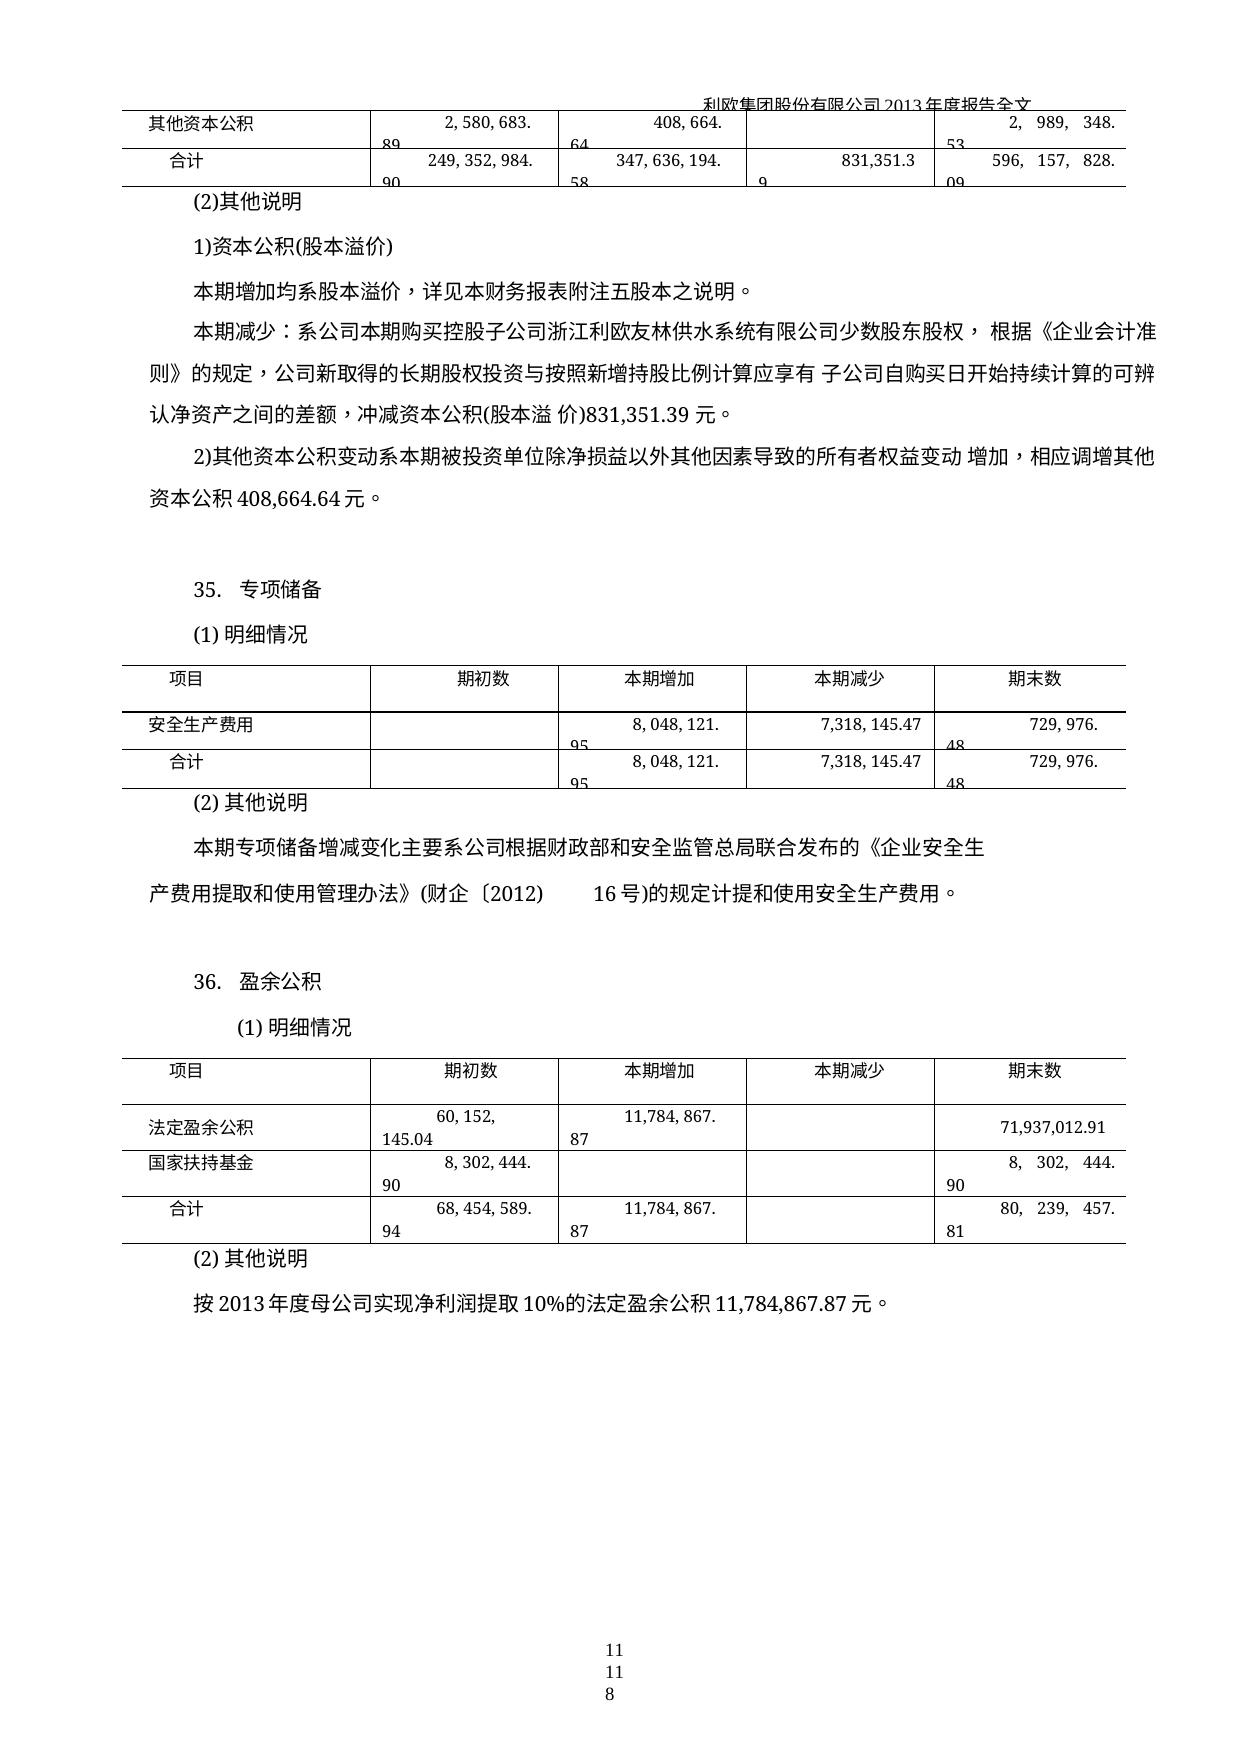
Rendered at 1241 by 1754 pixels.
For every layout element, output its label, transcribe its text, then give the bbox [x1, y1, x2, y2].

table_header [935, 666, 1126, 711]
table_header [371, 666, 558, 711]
text 产费用提取和使用管理办法》(财企〔2012) 16号)的规定计提和使用安全生产费用。 [89, 879, 1159, 907]
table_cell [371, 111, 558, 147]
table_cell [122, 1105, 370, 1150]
text (1) 明细情况 [237, 1013, 1159, 1041]
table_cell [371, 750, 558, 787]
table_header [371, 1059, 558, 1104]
list 盈余公积 [89, 967, 1159, 996]
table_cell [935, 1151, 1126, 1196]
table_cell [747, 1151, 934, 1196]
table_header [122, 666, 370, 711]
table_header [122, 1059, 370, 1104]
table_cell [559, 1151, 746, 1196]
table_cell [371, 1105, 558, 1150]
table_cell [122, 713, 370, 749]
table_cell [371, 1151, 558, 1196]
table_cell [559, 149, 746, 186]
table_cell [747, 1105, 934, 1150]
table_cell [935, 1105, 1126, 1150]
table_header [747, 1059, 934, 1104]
text 按2013年度母公司实现净利润提取10%的法定盈余公积11,784,867.87元。 [89, 1289, 1159, 1317]
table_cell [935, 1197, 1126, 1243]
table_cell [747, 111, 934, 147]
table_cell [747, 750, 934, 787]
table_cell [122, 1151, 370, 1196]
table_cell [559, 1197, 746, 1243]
text 1)资本公积(股本溢价) [89, 232, 1159, 261]
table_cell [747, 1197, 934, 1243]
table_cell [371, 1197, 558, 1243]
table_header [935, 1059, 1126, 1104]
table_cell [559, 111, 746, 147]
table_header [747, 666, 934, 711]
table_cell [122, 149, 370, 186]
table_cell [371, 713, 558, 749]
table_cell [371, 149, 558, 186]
list 专项储备 [89, 575, 1159, 603]
text (2) 其他说明 [89, 788, 1159, 817]
text 本期增加均系股本溢价，详见本财务报表附注五股本之说明。 [89, 277, 1159, 306]
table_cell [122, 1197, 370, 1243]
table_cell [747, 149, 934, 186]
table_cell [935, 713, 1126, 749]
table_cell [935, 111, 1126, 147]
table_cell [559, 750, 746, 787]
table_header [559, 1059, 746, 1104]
text 2)其他资本公积变动系本期被投资单位除净损益以外其他因素导致的所有者权益变动 增加，相应调增其他资本公积408,664.64元。 [149, 431, 1159, 514]
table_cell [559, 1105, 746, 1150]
text (1) 明细情况 [89, 620, 1159, 648]
text 本期减少：系公司本期购买控股子公司浙江利欧友林供水系统有限公司少数股东股权， 根据《企业会计准则》的规定，公司新取得的长期股权投资与按照新增持股比例计算应享有 子公司自购买日开始持续计算的可辨认净资产之间的差额，冲减资本公积(股本溢 价)831,351.39 元。 [149, 306, 1159, 431]
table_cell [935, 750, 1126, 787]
text (2)其他说明 [89, 187, 1159, 216]
text (2) 其他说明 [89, 1244, 1159, 1272]
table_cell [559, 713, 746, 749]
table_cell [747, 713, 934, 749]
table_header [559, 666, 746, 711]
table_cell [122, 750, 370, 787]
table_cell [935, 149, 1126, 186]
text 本期专项储备增减变化主要系公司根据财政部和安全监管总局联合发布的《企业安全生 [89, 833, 1159, 862]
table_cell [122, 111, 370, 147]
